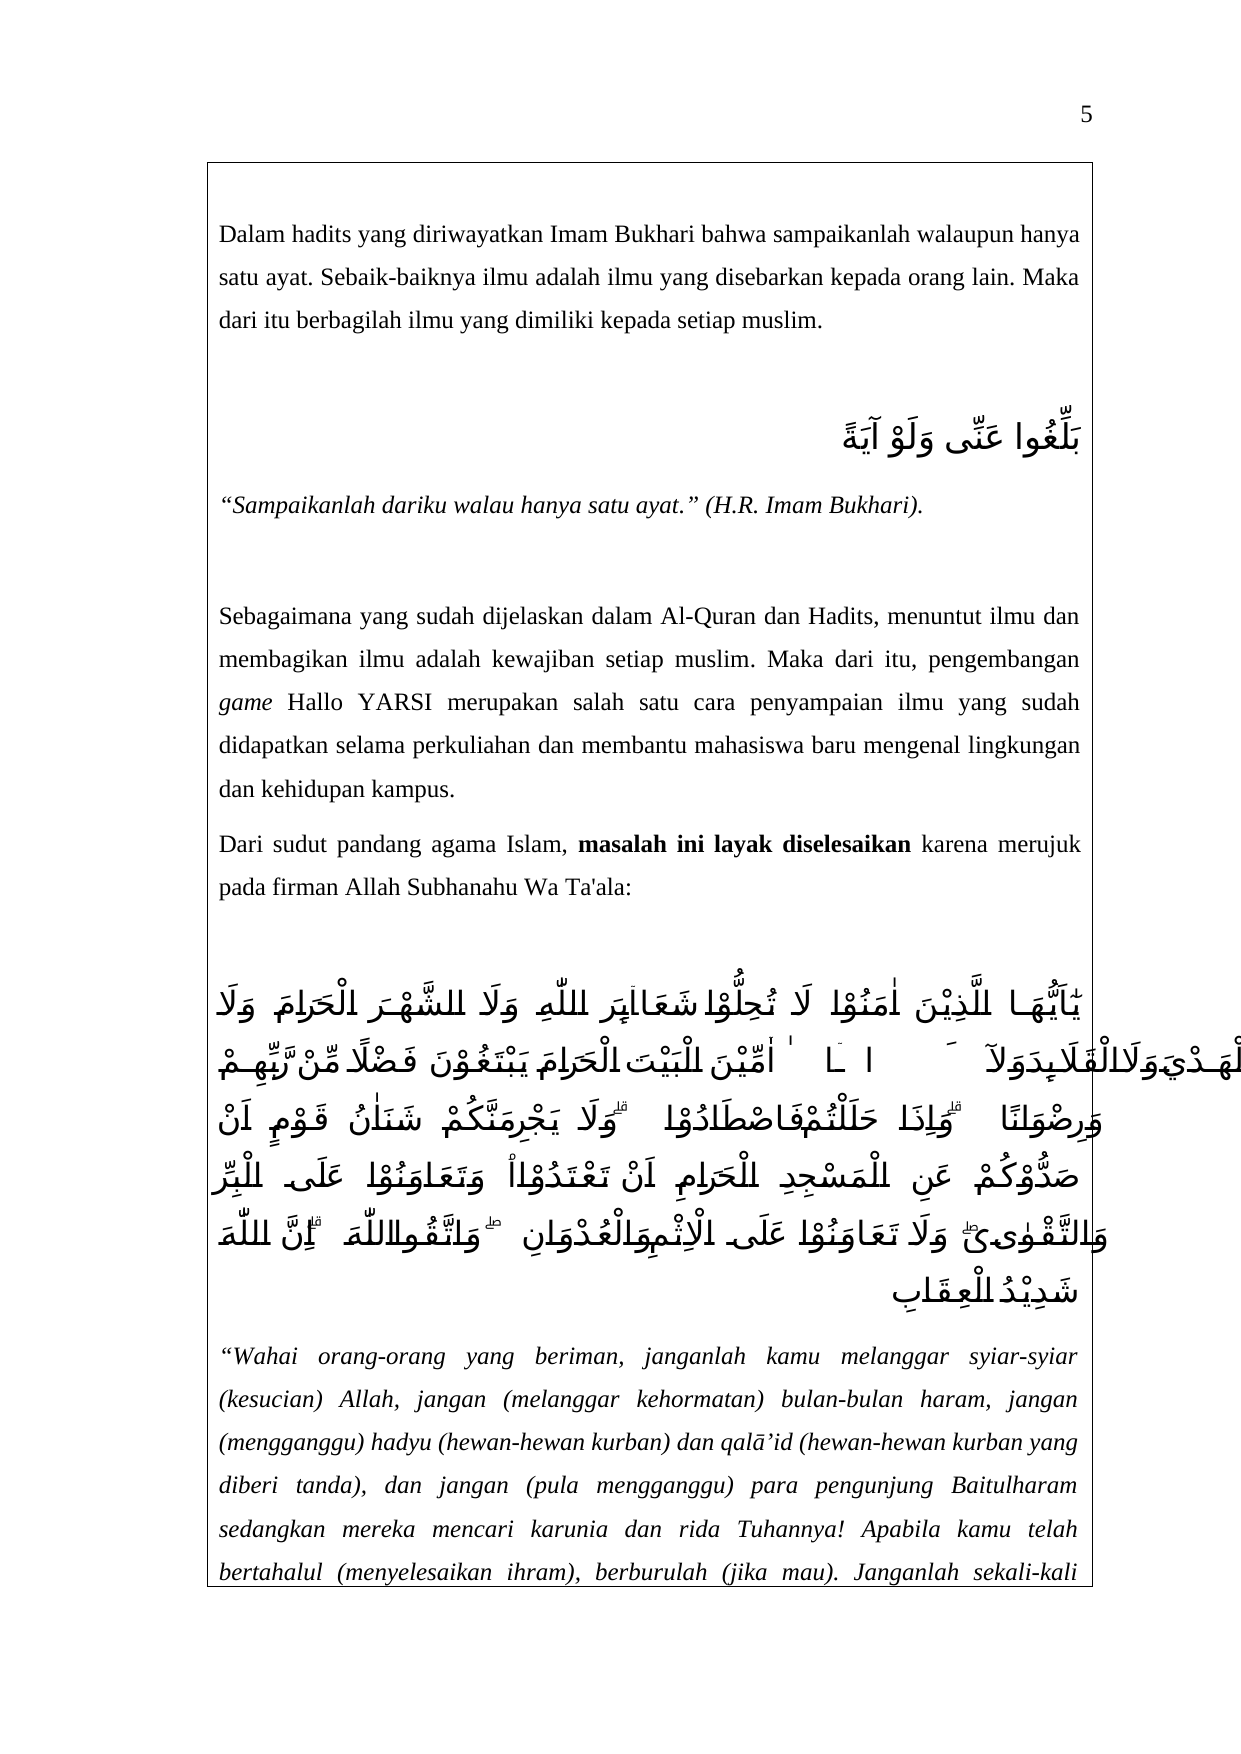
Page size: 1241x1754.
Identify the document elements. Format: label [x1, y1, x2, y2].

table_header [208, 163, 1092, 1586]
